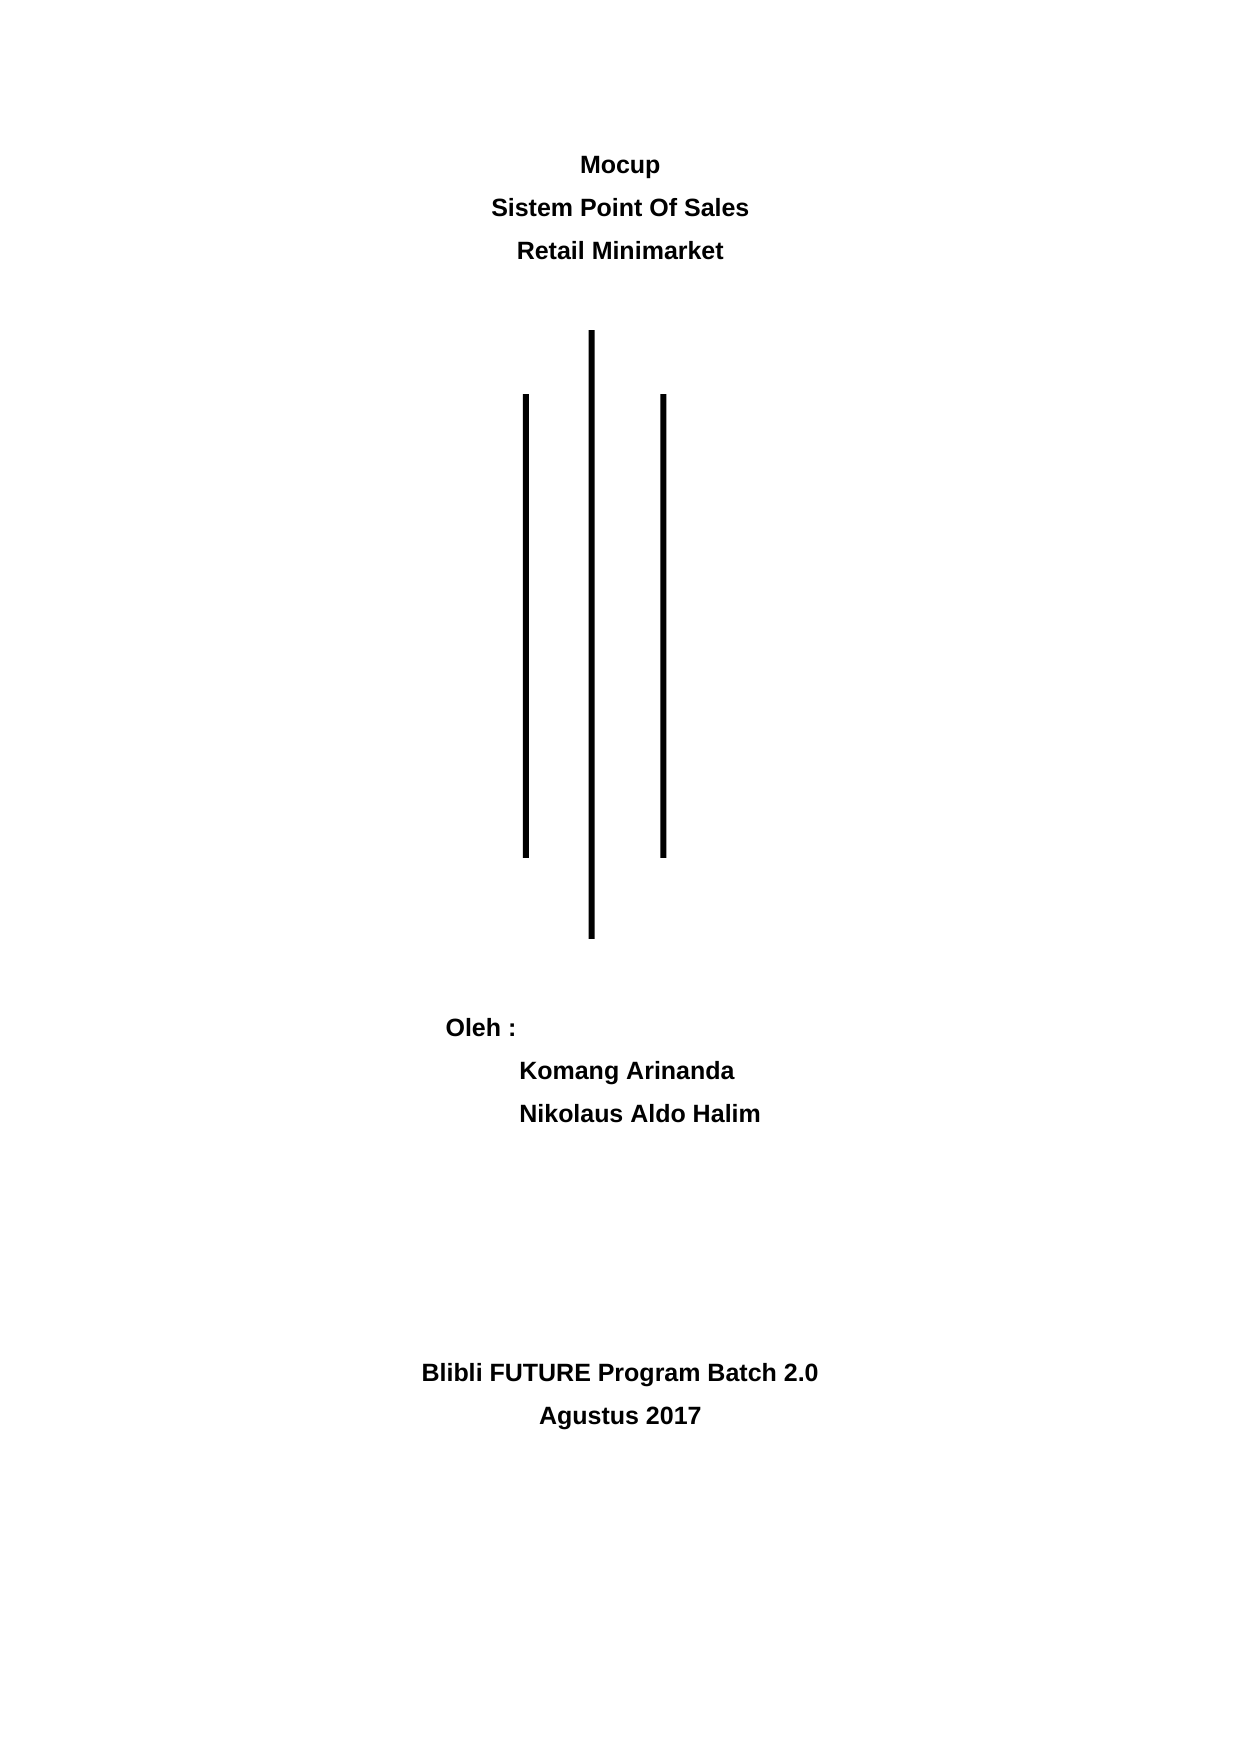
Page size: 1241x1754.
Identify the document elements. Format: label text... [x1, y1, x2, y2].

title Retail Minimarket [150, 236, 1090, 265]
picture [588, 330, 595, 939]
picture [522, 394, 529, 858]
text Oleh : [445, 1012, 1090, 1041]
text Agustus 2017 [150, 1401, 1090, 1429]
text Blibli FUTURE Program Batch 2.0 [150, 1357, 1090, 1386]
text Nikolaus Aldo Halim [519, 1099, 1090, 1127]
picture [660, 394, 667, 858]
title Mocup [150, 150, 1090, 179]
text Komang Arinanda [519, 1056, 1090, 1084]
title Sistem Point Of Sales [150, 193, 1090, 222]
